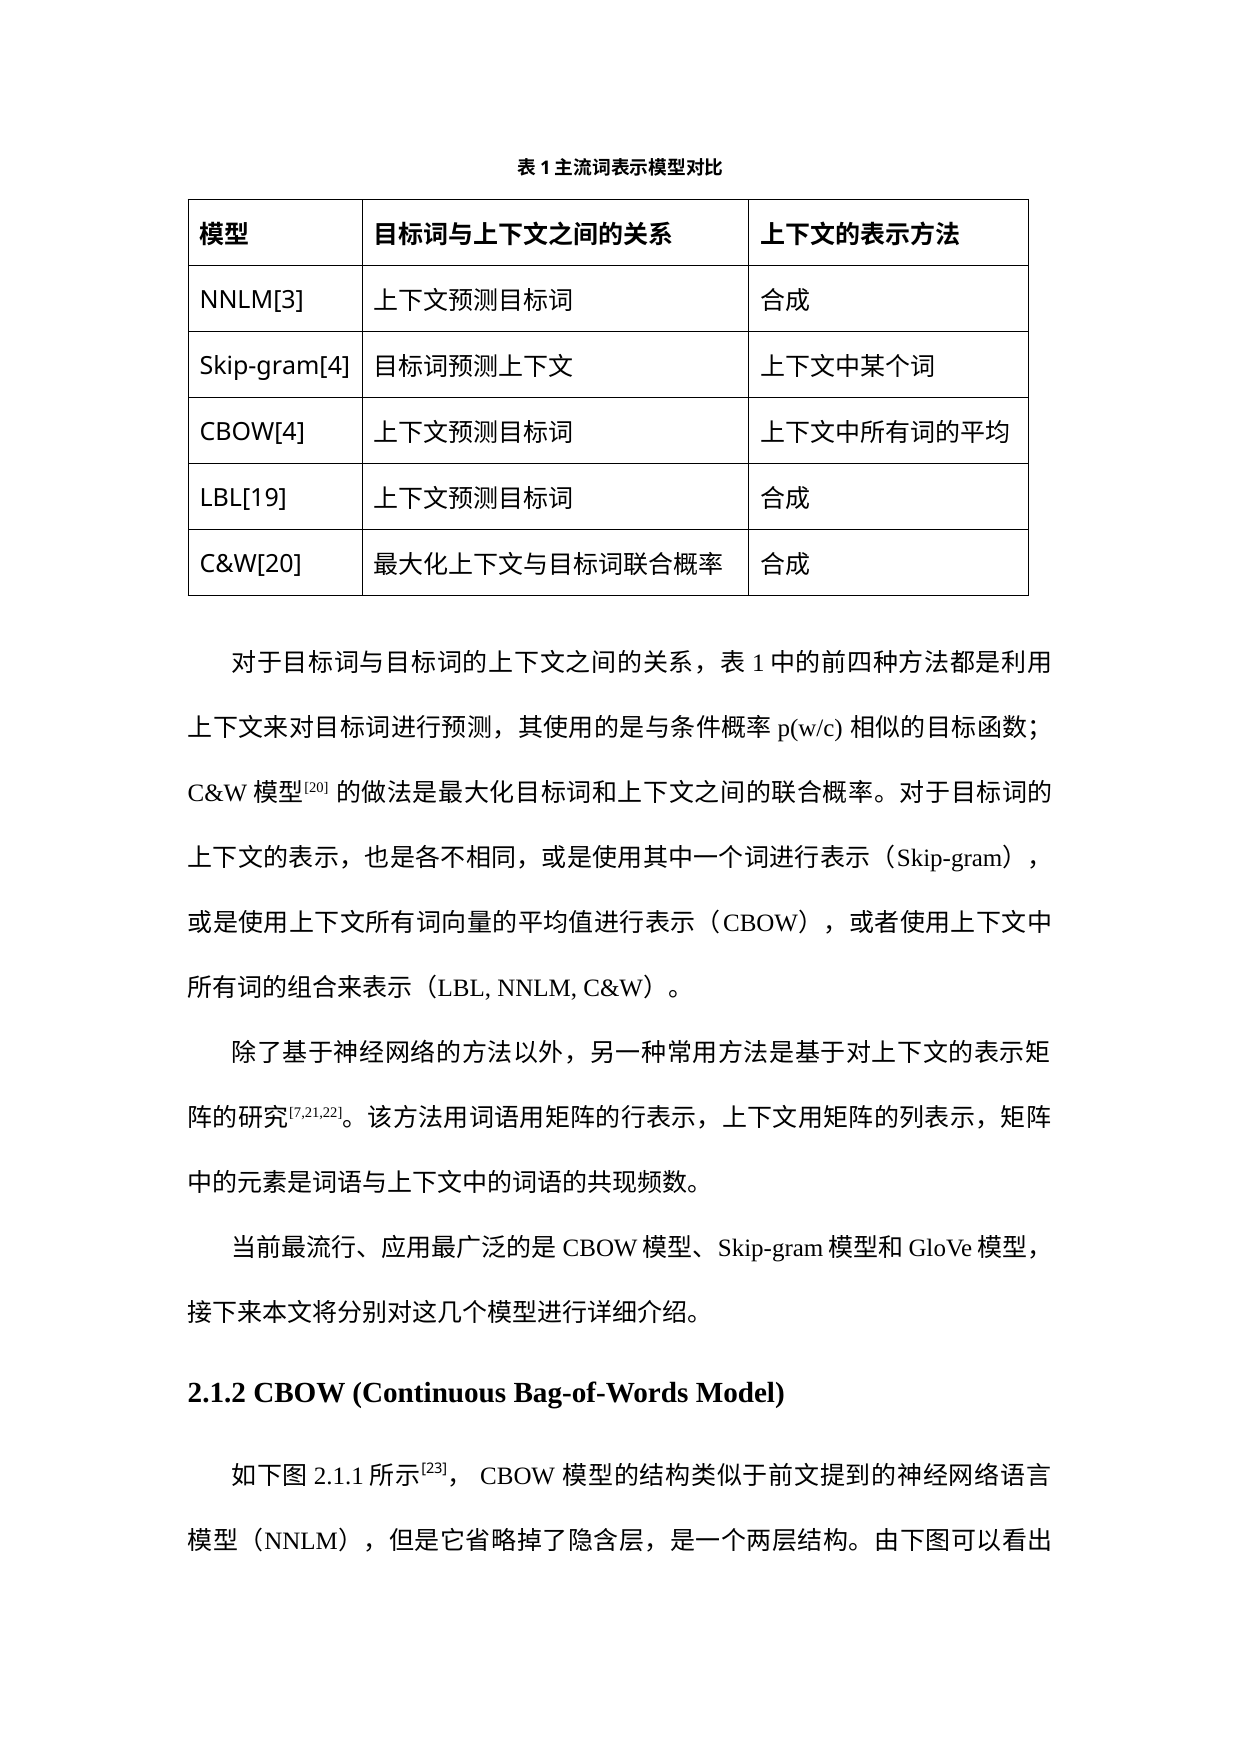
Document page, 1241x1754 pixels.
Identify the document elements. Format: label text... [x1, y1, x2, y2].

text 表 1 主流词表示模型对比 [187, 150, 1053, 182]
text 2.1.2 CBOW (Continuous Bag-of-Words Model) [187, 1360, 1053, 1425]
table_header 目标词与上下文之间的关系 [363, 200, 748, 265]
table_header 模型 [189, 200, 362, 265]
table_cell 目标词预测上下文 [363, 332, 748, 397]
text 当前最流行、应用最广泛的是CBOW模型、Skip-gram模型和GloVe模型，接下来本文将分别对这几个模型进行详细介绍。 [187, 1213, 1053, 1343]
table_cell 合成 [749, 266, 1028, 331]
table_cell NNLM[3] [189, 266, 362, 331]
table_cell 上下文预测目标词 [363, 398, 748, 463]
table_cell LBL[19] [189, 464, 362, 529]
table_cell 合成 [749, 464, 1028, 529]
table_cell 上下文预测目标词 [363, 464, 748, 529]
table_cell Skip-gram[4] [189, 332, 362, 397]
table_header 上下文的表示方法 [749, 200, 1028, 265]
table_cell 上下文预测目标词 [363, 266, 748, 331]
table_cell 上下文中所有词的平均 [749, 398, 1028, 463]
table_cell 合成 [749, 530, 1028, 595]
table_cell 上下文中某个词 [749, 332, 1028, 397]
text 对于目标词与目标词的上下文之间的关系，表1中的前四种方法都是利用上下文来对目标词进行预测，其使用的是与条件概率p(w/c) 相似的目标函数；C&W模型[20] 的做法是最大化目标词和上下文之间的联合概率。对于目标词的上下文的表示，也是各不相同，或是使用其中一个词进行表示（Skip-gram），或是使用上下文所有词向量的平均值进行表示（CBOW），或者使用上下文中所有词的组合来表示（LBL, NNLM, C&W）。 [187, 628, 1053, 1018]
text 除了基于神经网络的方法以外，另一种常用方法是基于对上下文的表示矩阵的研究[7,21,22]。该方法用词语用矩阵的行表示，上下文用矩阵的列表示，矩阵中的元素是词语与上下文中的词语的共现频数。 [187, 1018, 1053, 1213]
table_cell C&W[20] [189, 530, 362, 595]
table_cell 最大化上下文与目标词联合概率 [363, 530, 748, 595]
table_cell CBOW[4] [189, 398, 362, 463]
